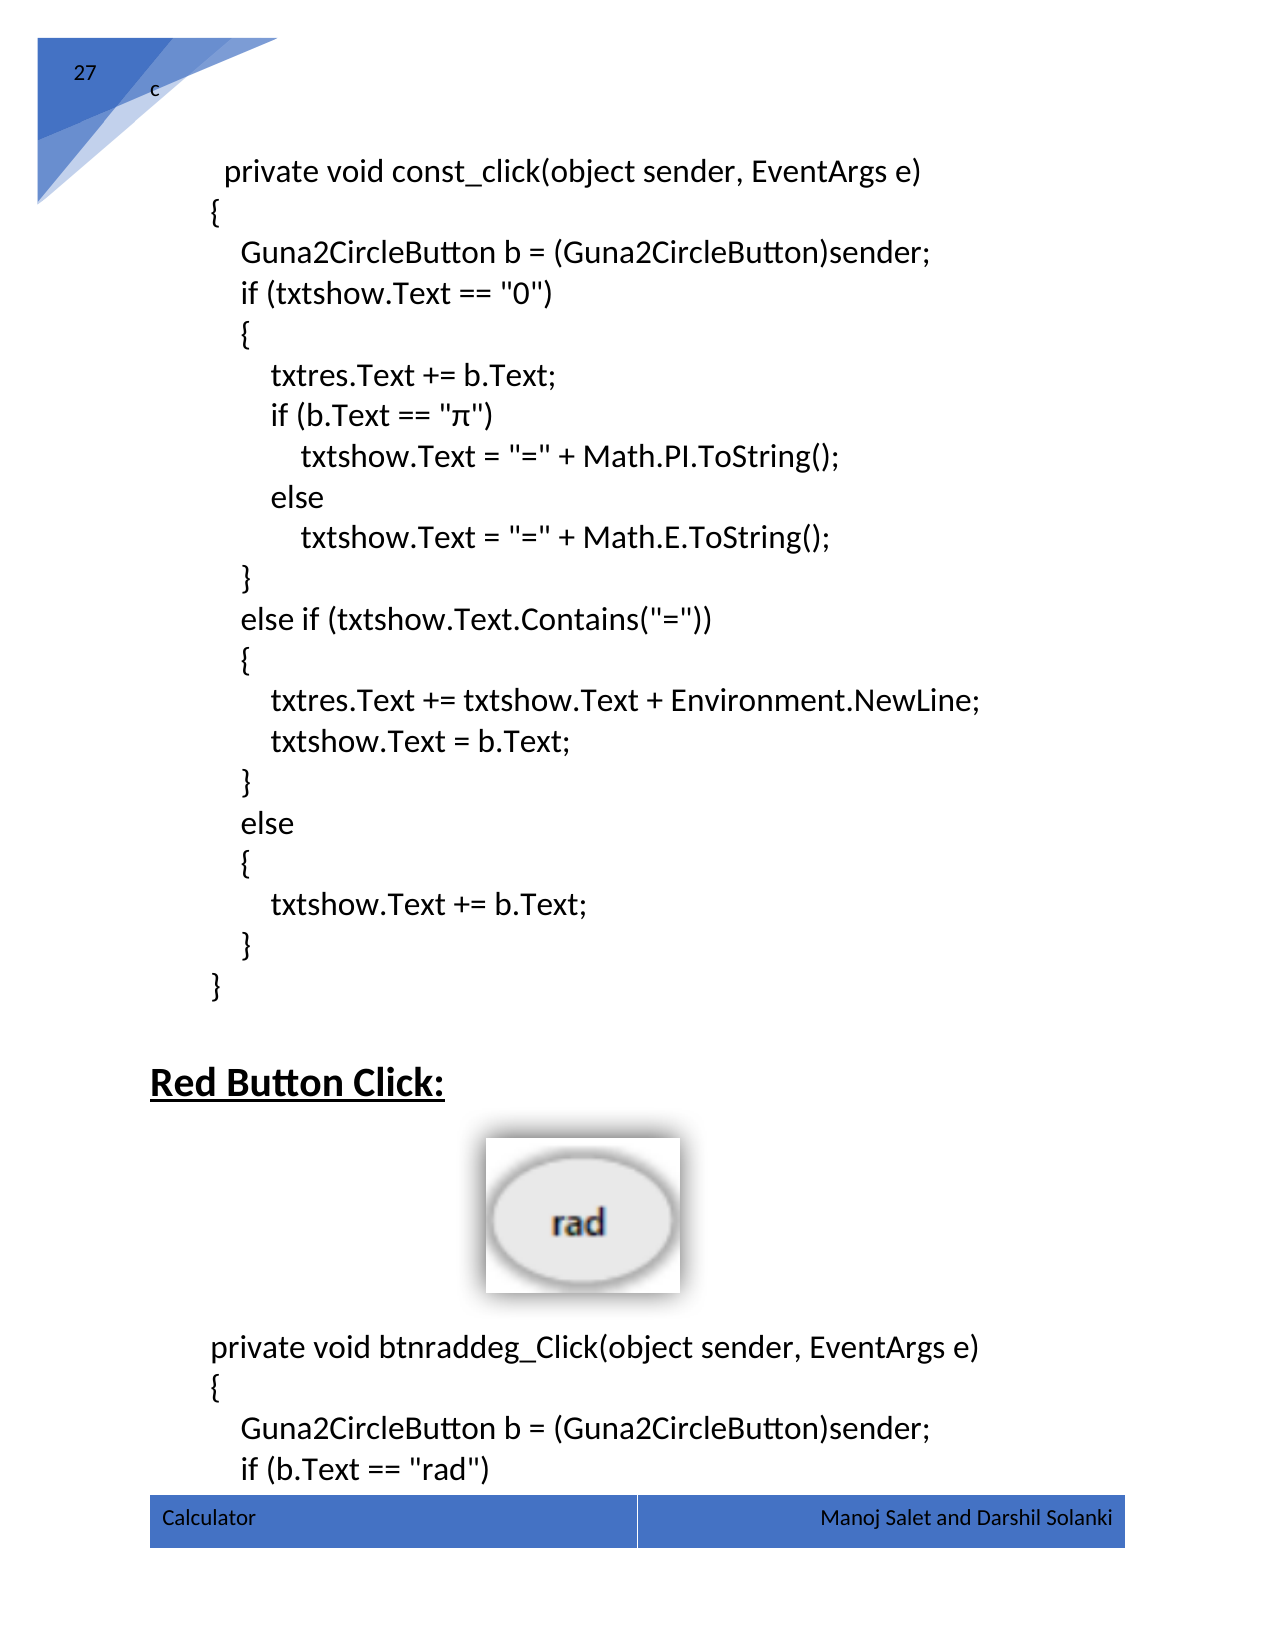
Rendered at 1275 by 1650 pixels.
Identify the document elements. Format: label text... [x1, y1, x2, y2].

text txtres.Text += b.Text; [150, 354, 1125, 394]
text { [150, 639, 1125, 679]
text } [150, 761, 1125, 802]
text txtshow.Text = "=" + Math.E.ToString(); [150, 517, 1125, 557]
text if (b.Text == "rad") [150, 1448, 1125, 1489]
text txtshow.Text = "=" + Math.PI.ToString(); [150, 435, 1125, 476]
picture [486, 1138, 680, 1293]
picture [37, 37, 279, 206]
text { [150, 191, 1125, 231]
text Guna2CircleButton b = (Guna2CircleButton)sender; [150, 1407, 1125, 1448]
text { [150, 842, 1125, 883]
text { [150, 313, 1125, 354]
text private void const_click(object sender, EventArgs e) [150, 150, 1125, 191]
text txtshow.Text = b.Text; [150, 720, 1125, 761]
text } [150, 924, 1125, 964]
text } [150, 964, 1125, 1005]
text else [150, 476, 1125, 517]
text } [150, 557, 1125, 598]
text Red Button Click: [150, 1056, 1125, 1107]
text else if (txtshow.Text.Contains("=")) [150, 598, 1125, 639]
text { [150, 1367, 1125, 1407]
text txtres.Text += txtshow.Text + Environment.NewLine; [150, 679, 1125, 720]
text else [150, 802, 1125, 842]
text if (b.Text == "π") [150, 394, 1125, 435]
text private void btnraddeg_Click(object sender, EventArgs e) [150, 1326, 1125, 1367]
text Guna2CircleButton b = (Guna2CircleButton)sender; [150, 231, 1125, 272]
text txtshow.Text += b.Text; [150, 883, 1125, 924]
text if (txtshow.Text == "0") [150, 272, 1125, 313]
